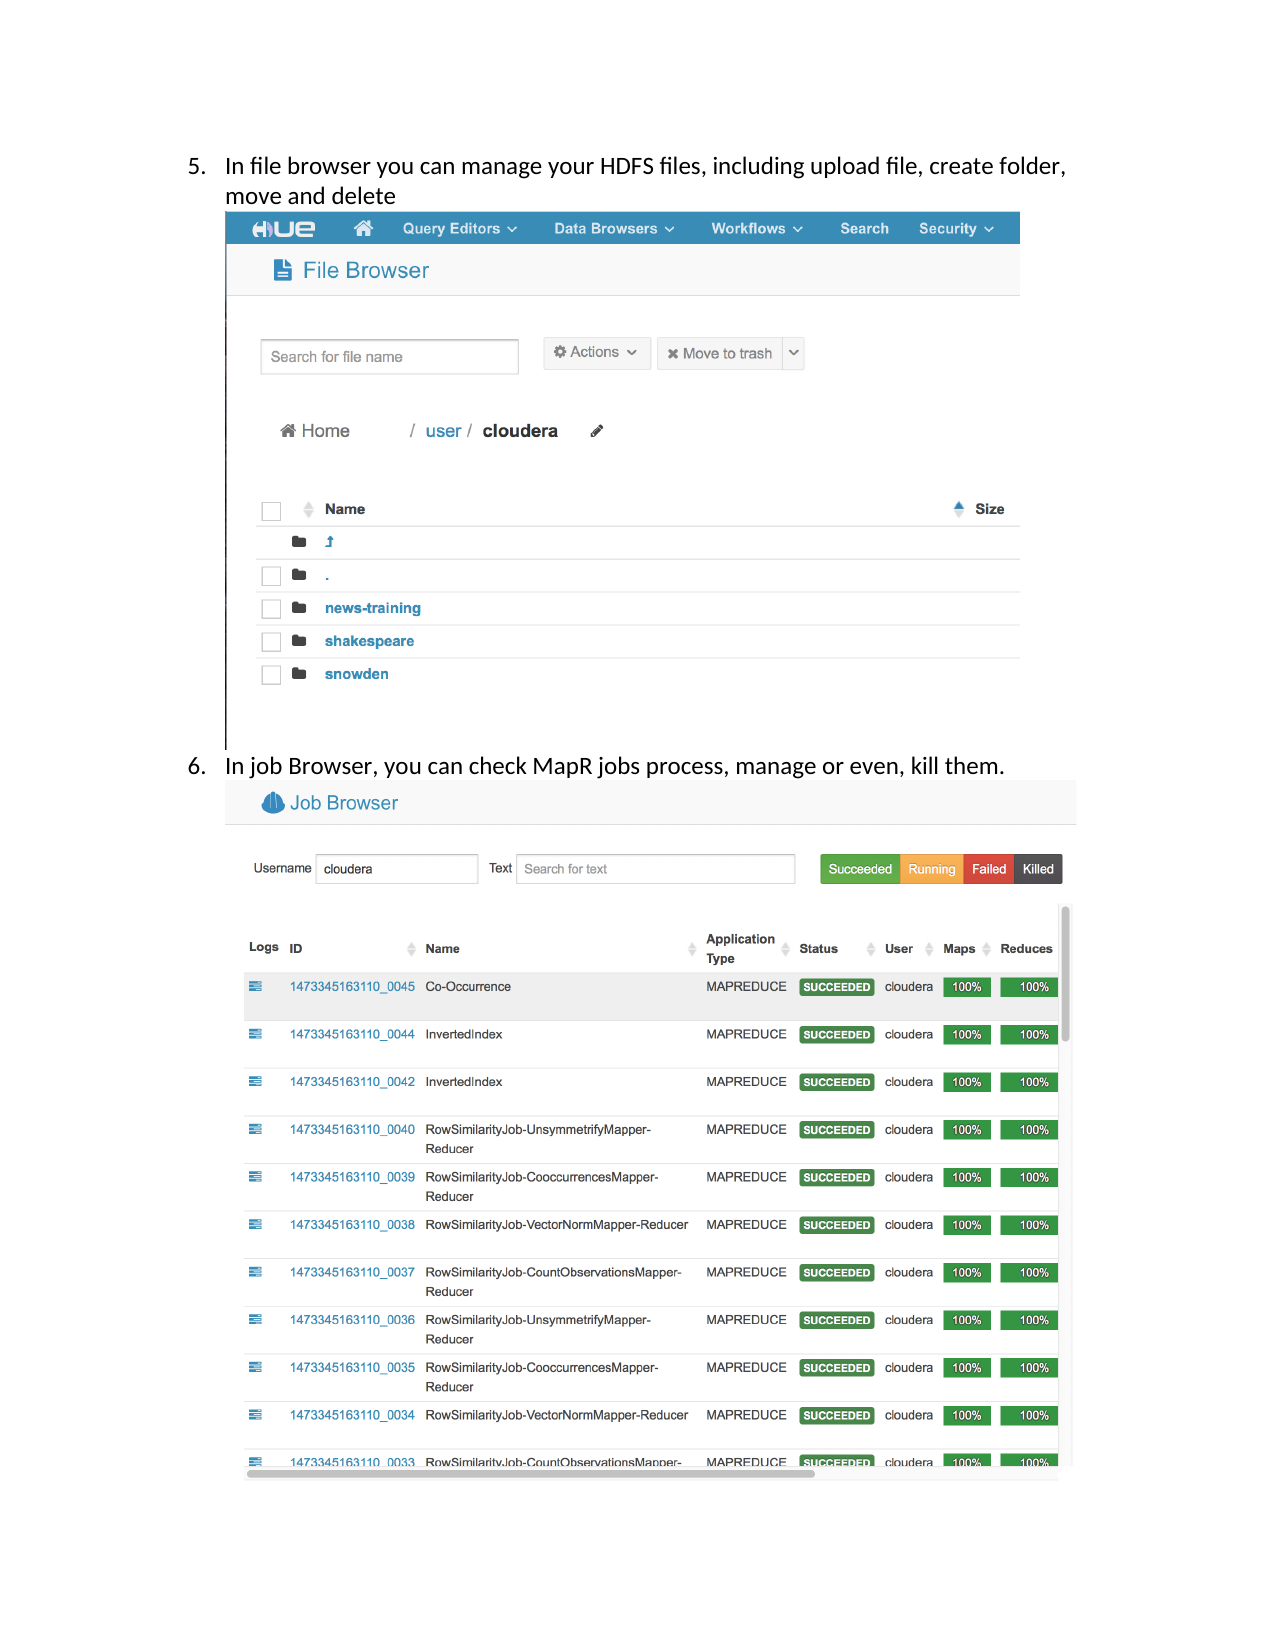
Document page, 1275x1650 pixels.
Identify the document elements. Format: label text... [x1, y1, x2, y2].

picture [225, 211, 1020, 750]
picture [225, 780, 1077, 1481]
list In job Browser, you can check MapR jobs process, manage or even, kill them. [187, 750, 1125, 780]
list In file browser you can manage your HDFS files, including upload file, create folder, move and delete [187, 150, 1125, 211]
